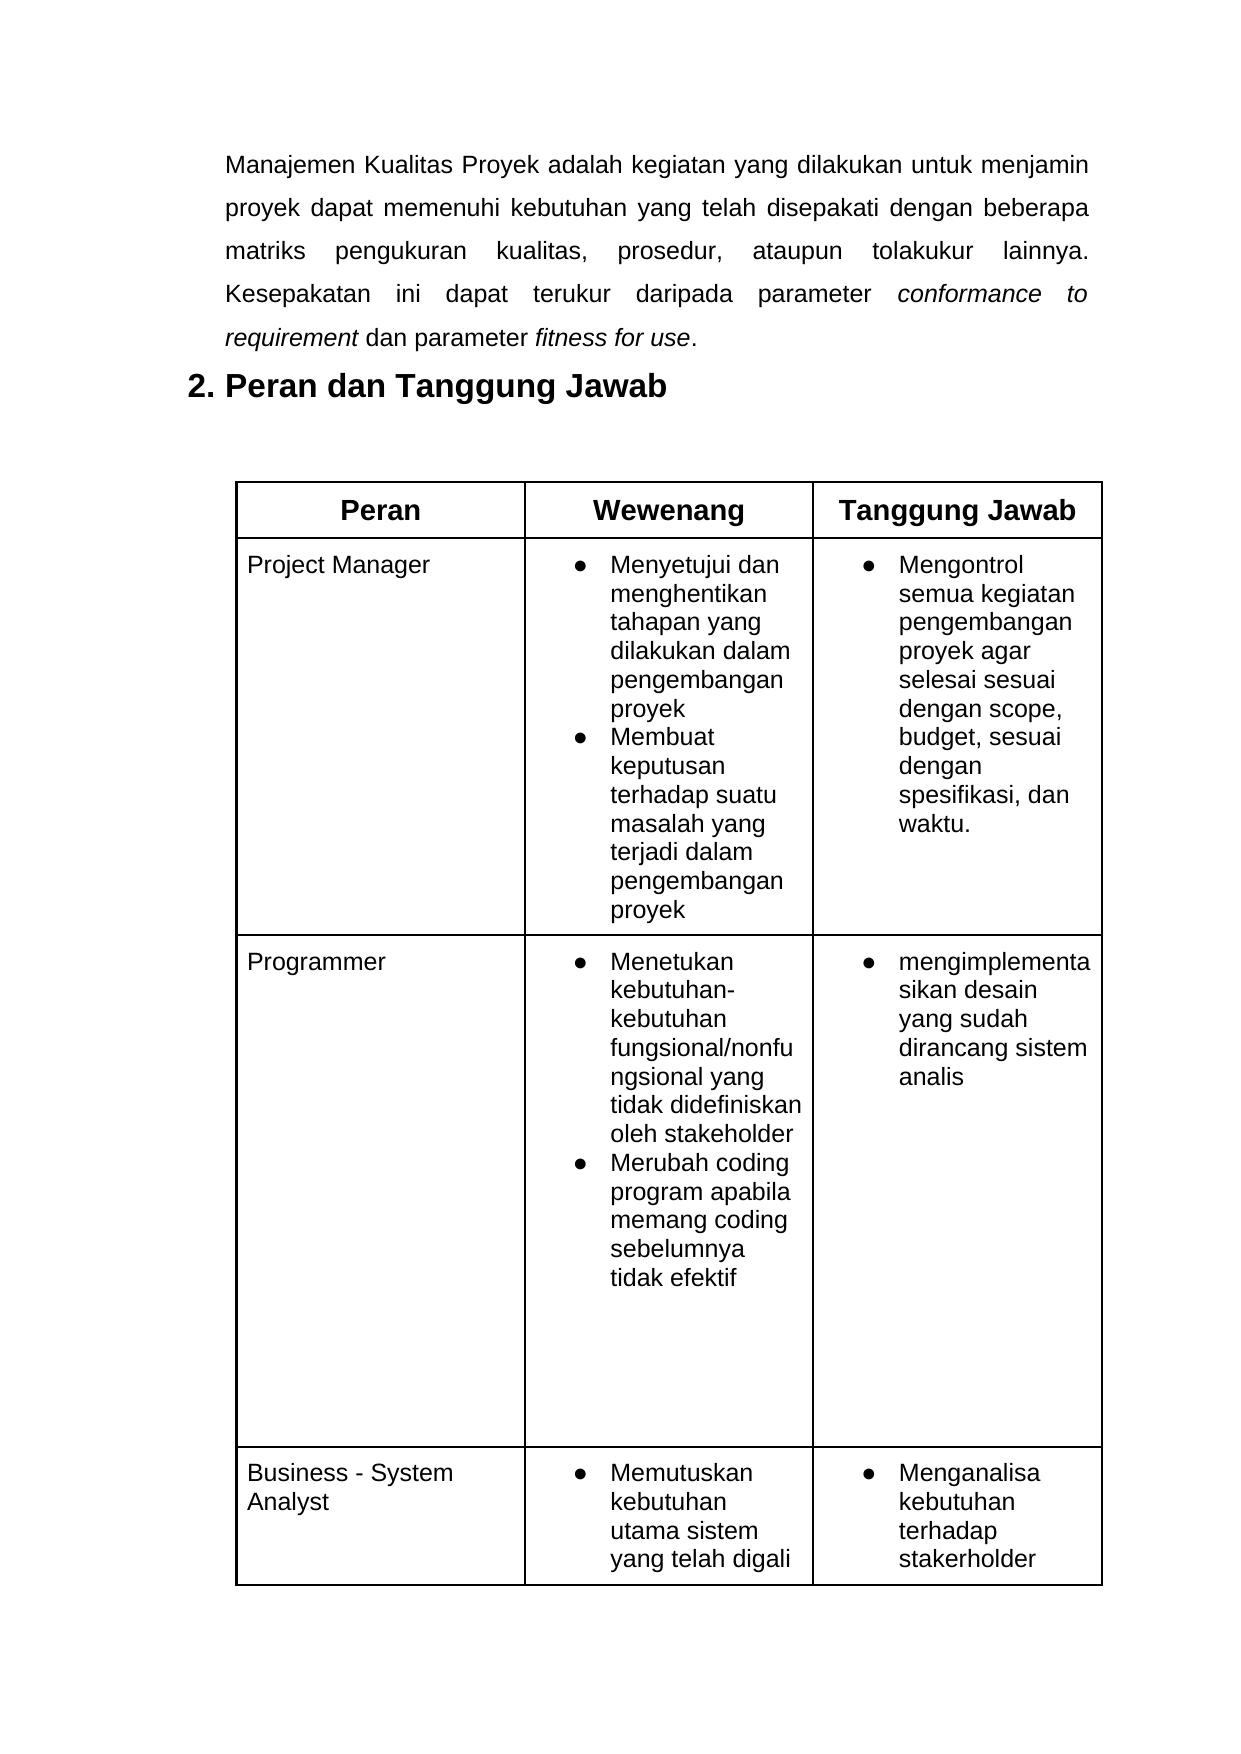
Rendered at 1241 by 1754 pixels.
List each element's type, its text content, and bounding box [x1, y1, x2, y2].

table_cell Menyetujui dan menghentikan tahapan yang dilakukan dalam pengembangan proyek Membuat keputusan terhadap suatu masalah yang terjadi dalam pengembangan proyek [526, 539, 812, 934]
table_header Wewenang [526, 483, 812, 537]
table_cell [238, 1448, 524, 1583]
table_cell Programmer [238, 936, 524, 1446]
table_cell Mengontrol semua kegiatan pengembangan proyek agar selesai sesuai dengan scope, budget, sesuai dengan spesifikasi, dan waktu. [814, 539, 1101, 934]
table_cell Project Manager [238, 539, 524, 934]
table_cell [526, 1448, 812, 1583]
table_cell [814, 1448, 1101, 1583]
table_cell Menetukan kebutuhan- kebutuhan fungsional/nonfungsional yang tidak didefiniskan oleh stakeholder Merubah coding program apabila memang coding sebelumnya tidak efektif [526, 936, 812, 1446]
list Peran dan Tanggung Jawab [187, 366, 1090, 404]
table_header Tanggung Jawab [814, 483, 1101, 537]
text Manajemen Kualitas Proyek adalah kegiatan yang dilakukan untuk menjamin proyek dapat memenuhi kebutuhan yang telah disepakati dengan beberapa matriks pengukuran kualitas, prosedur, ataupun tolakukur lainnya. Kesepakatan ini dapat terukur daripada parameter conformance to requirement dan parameter fitness for use. [225, 150, 1090, 351]
table_cell mengimplementasikan desain yang sudah dirancang sistem analis [814, 936, 1101, 1446]
table_header Peran [238, 483, 524, 537]
